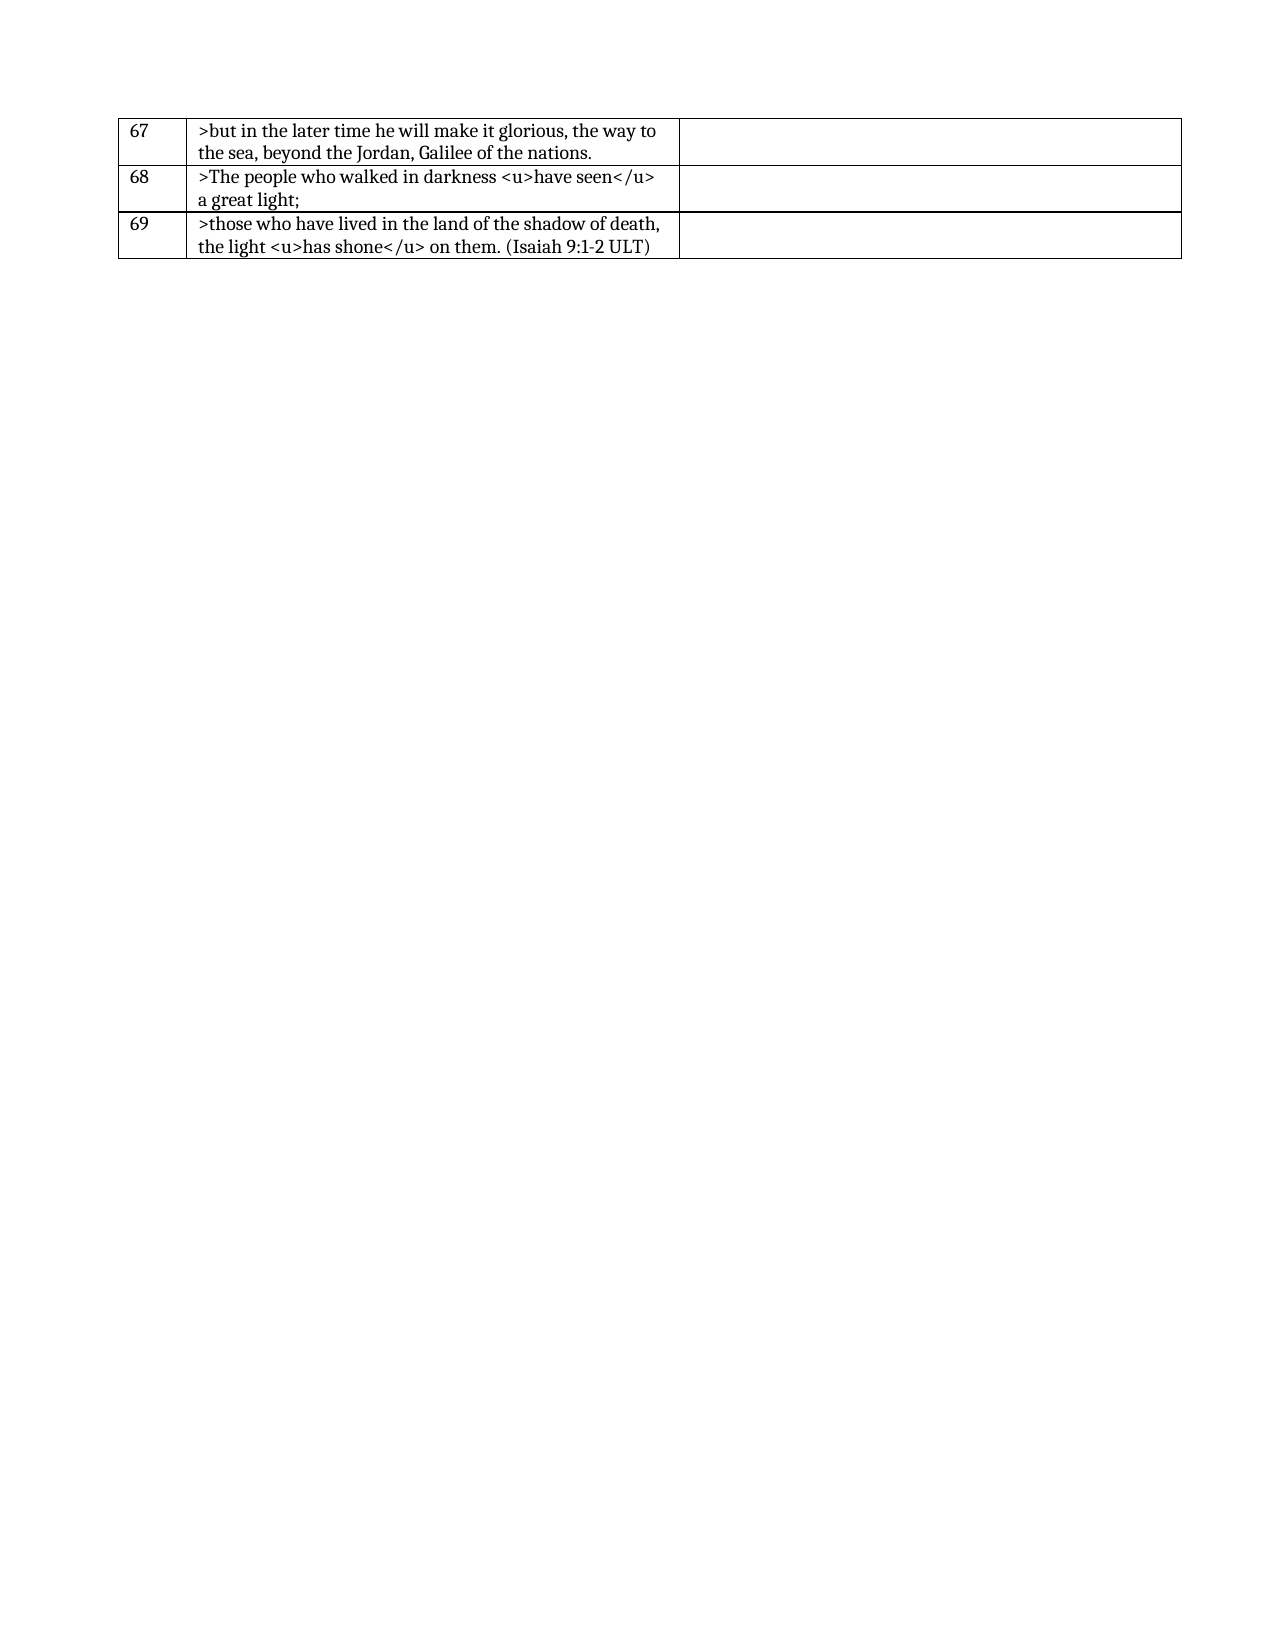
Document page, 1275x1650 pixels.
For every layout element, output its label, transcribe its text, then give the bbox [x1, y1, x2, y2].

table_cell >The people who walked in darkness <u>have seen</u> a great light; [187, 166, 679, 211]
table_cell 69 [119, 213, 186, 258]
table_cell [680, 166, 1181, 211]
table_cell [680, 119, 1181, 165]
table_cell 68 [119, 166, 186, 211]
table_cell 67 [119, 119, 186, 165]
table_cell >but in the later time he will make it glorious, the way to the sea, beyond the Jordan, Galilee of the nations. [187, 119, 679, 165]
table_cell [680, 213, 1181, 258]
table_cell >those who have lived in the land of the shadow of death, the light <u>has shone</u> on them. (Isaiah 9:1-2 ULT) [187, 213, 679, 258]
